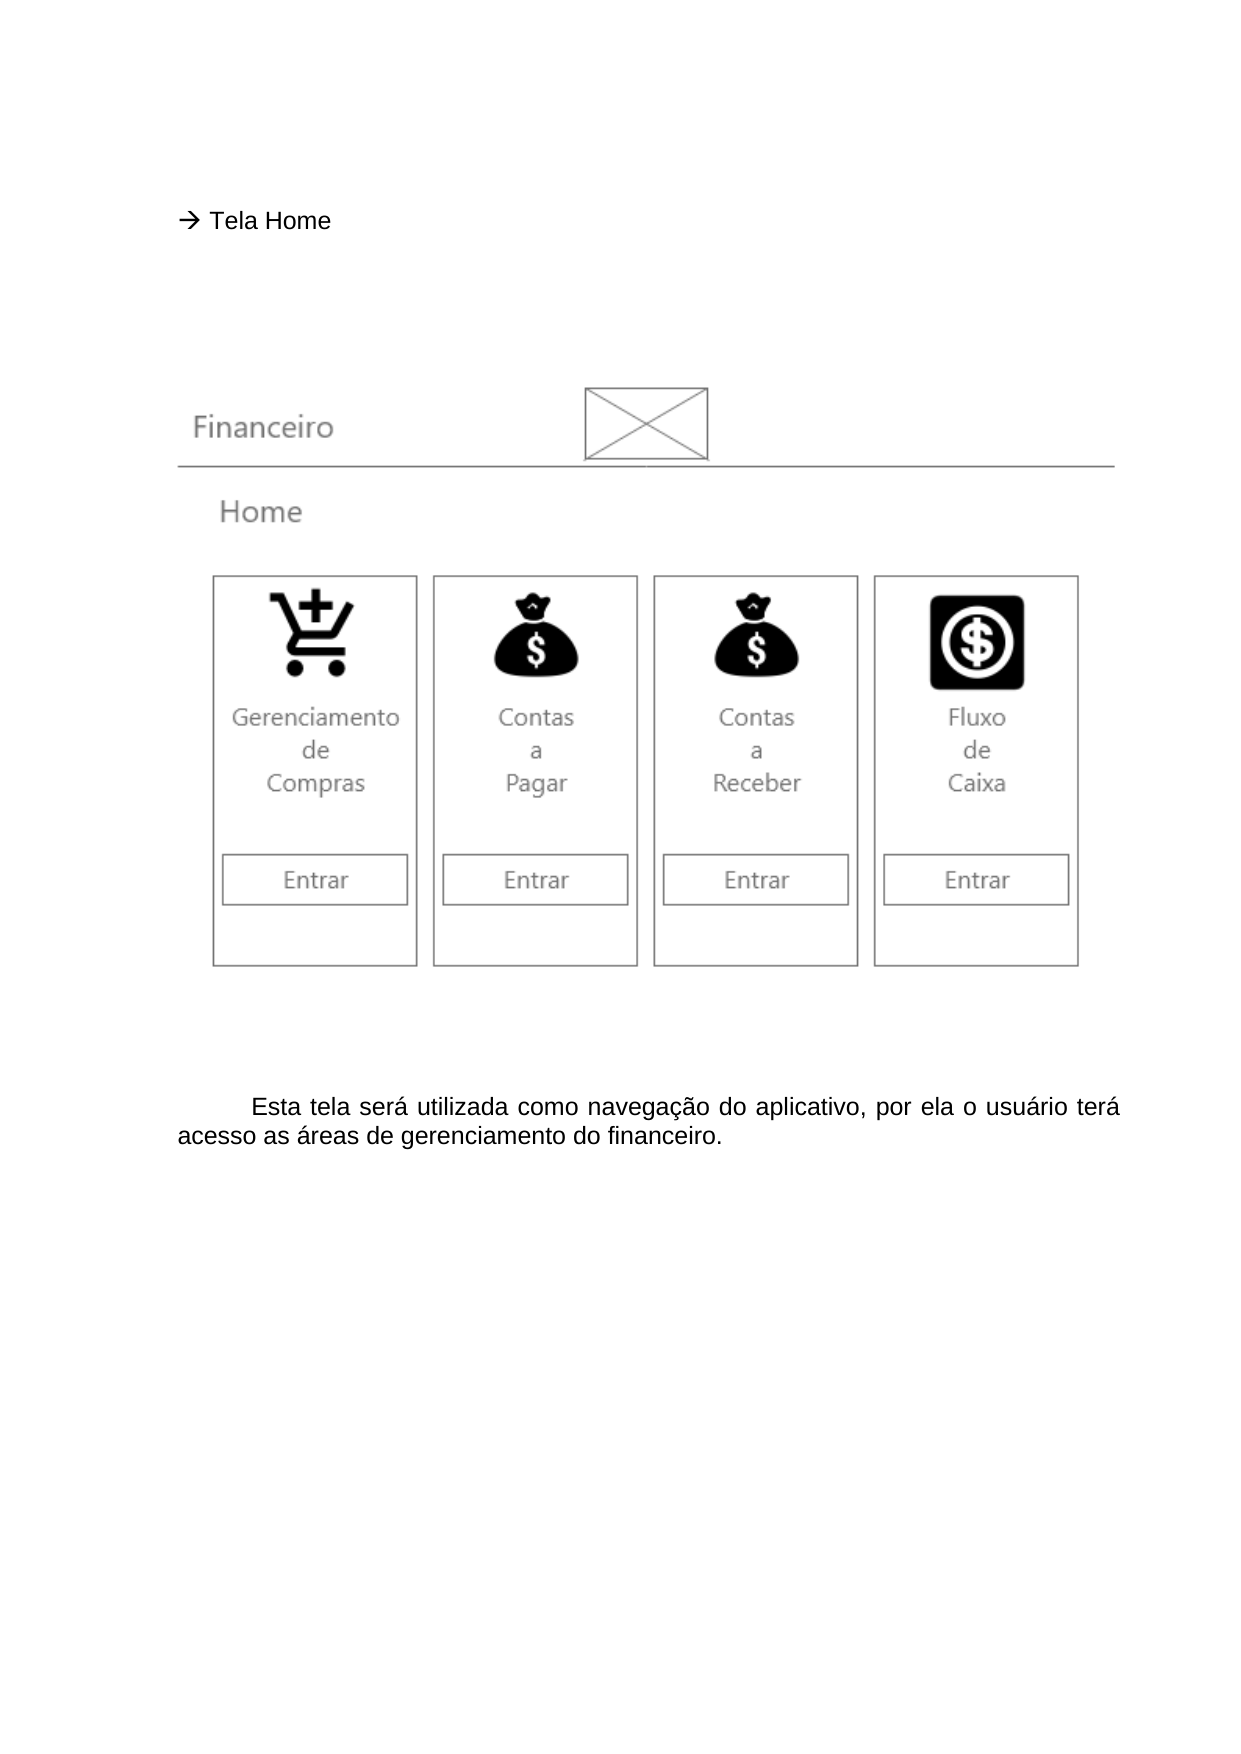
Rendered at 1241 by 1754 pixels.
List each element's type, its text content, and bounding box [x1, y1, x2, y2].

text Esta tela será utilizada como navegação do aplicativo, por ela o usuário terá acesso as áreas de gerenciamento do financeiro. [177, 1092, 1122, 1150]
picture [177, 380, 1115, 1006]
text Tela Home [177, 206, 1122, 235]
